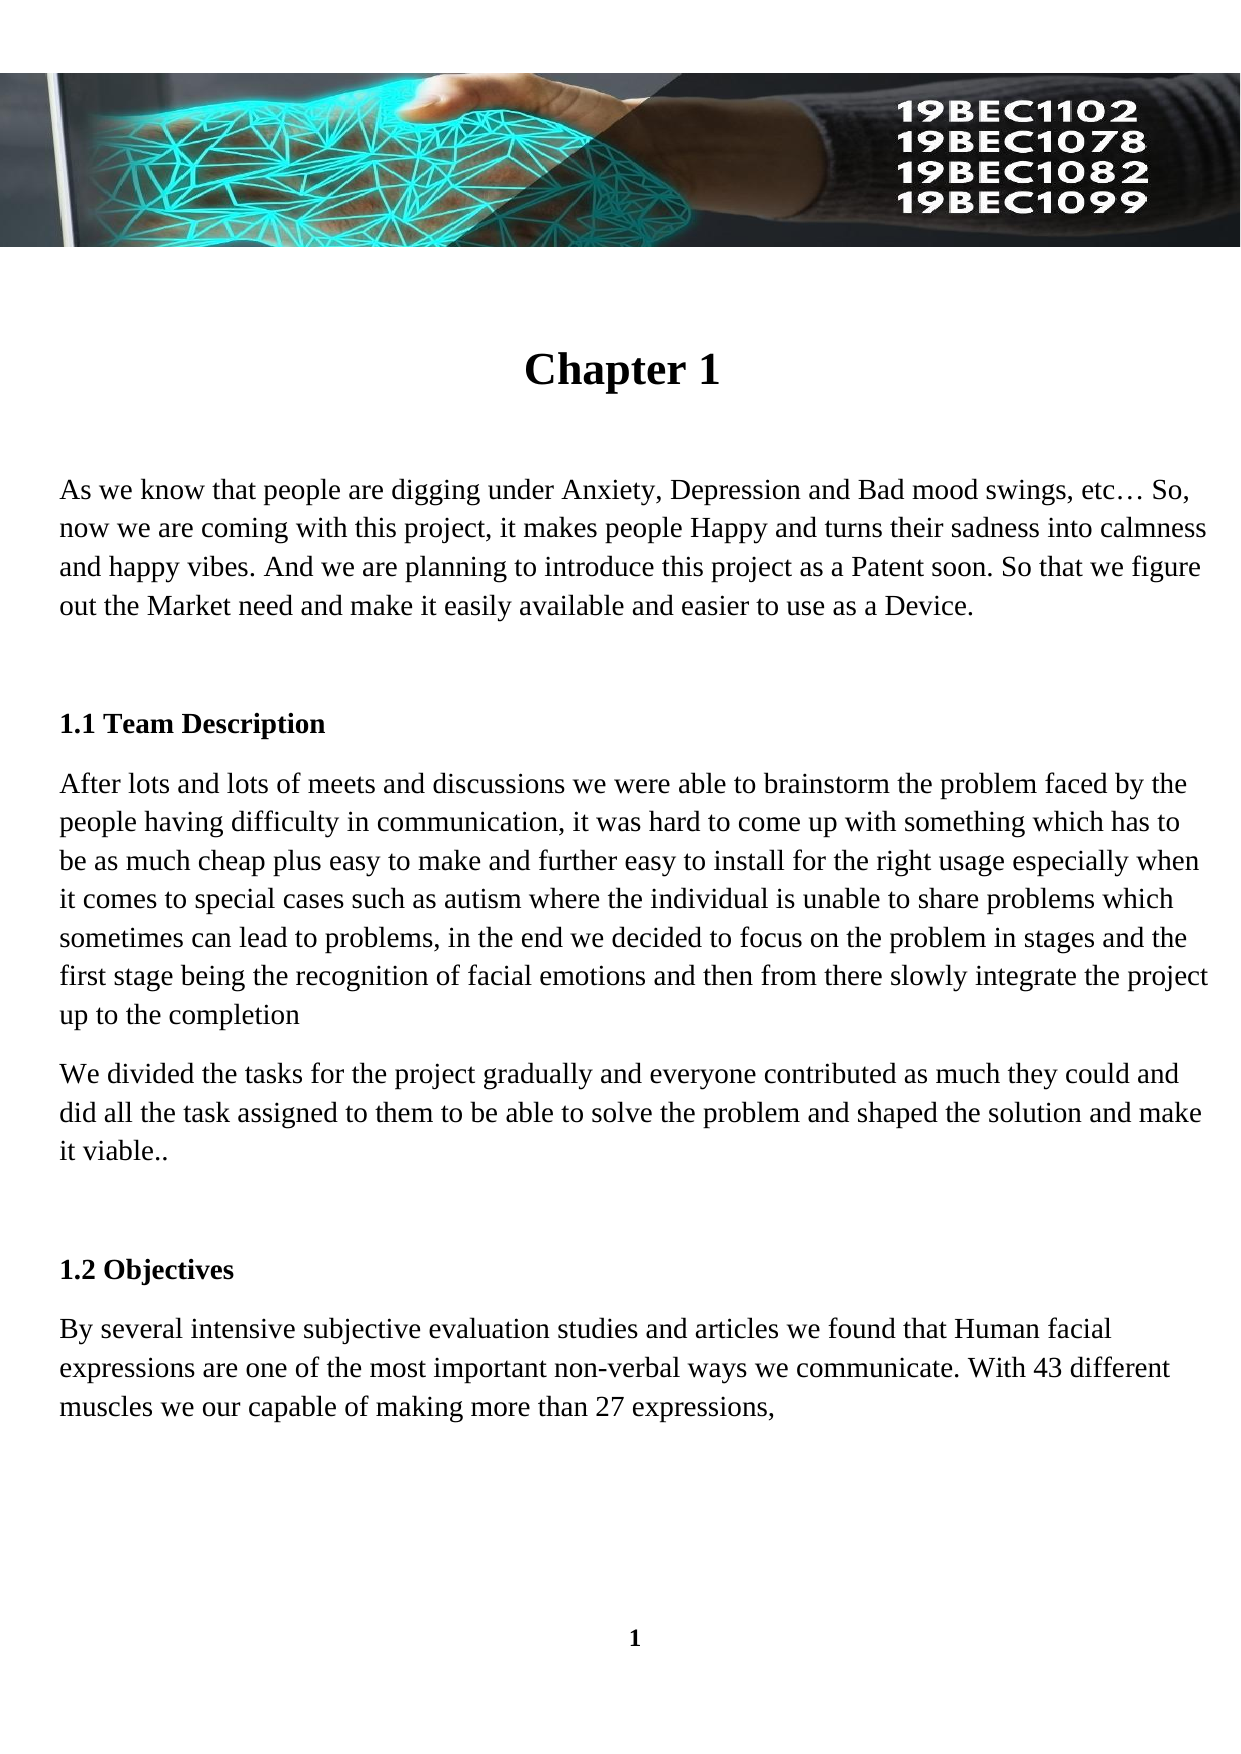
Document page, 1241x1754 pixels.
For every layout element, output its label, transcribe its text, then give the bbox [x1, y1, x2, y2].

text By several intensive subjective evaluation studies and articles we found that Human facial expressions are one of the most important non-verbal ways we communicate. With 43 different muscles we our capable of making more than 27 expressions, [59, 1312, 1211, 1422]
subtitle Chapter 1 [134, 341, 1211, 394]
text We divided the tasks for the project gradually and everyone contributed as much they could and did all the task assigned to them to be able to solve the problem and shaped the solution and make it viable.. [59, 1056, 1211, 1167]
text 1.1 Team Description [59, 706, 1211, 740]
text 1.2 Objectives [59, 1252, 1211, 1286]
picture [0, 73, 1241, 247]
text After lots and lots of meets and discussions we were able to brainstorm the problem faced by the people having difficulty in communication, it was hard to come up with something which has to be as much cheap plus easy to make and further easy to install for the right usage especially when it comes to special cases such as autism where the individual is unable to share problems which sometimes can lead to problems, in the end we decided to focus on the problem in stages and the first stage being the recognition of facial emotions and then from there slowly integrate the project up to the completion [59, 766, 1211, 1031]
text As we know that people are digging under Anxiety, Depression and Bad mood swings, etc… So, now we are coming with this project, it makes people Happy and turns their sadness into calmness and happy vibes. And we are planning to introduce this project as a Patent soon. So that we figure out the Market need and make it easily available and easier to use as a Device. [59, 472, 1211, 621]
